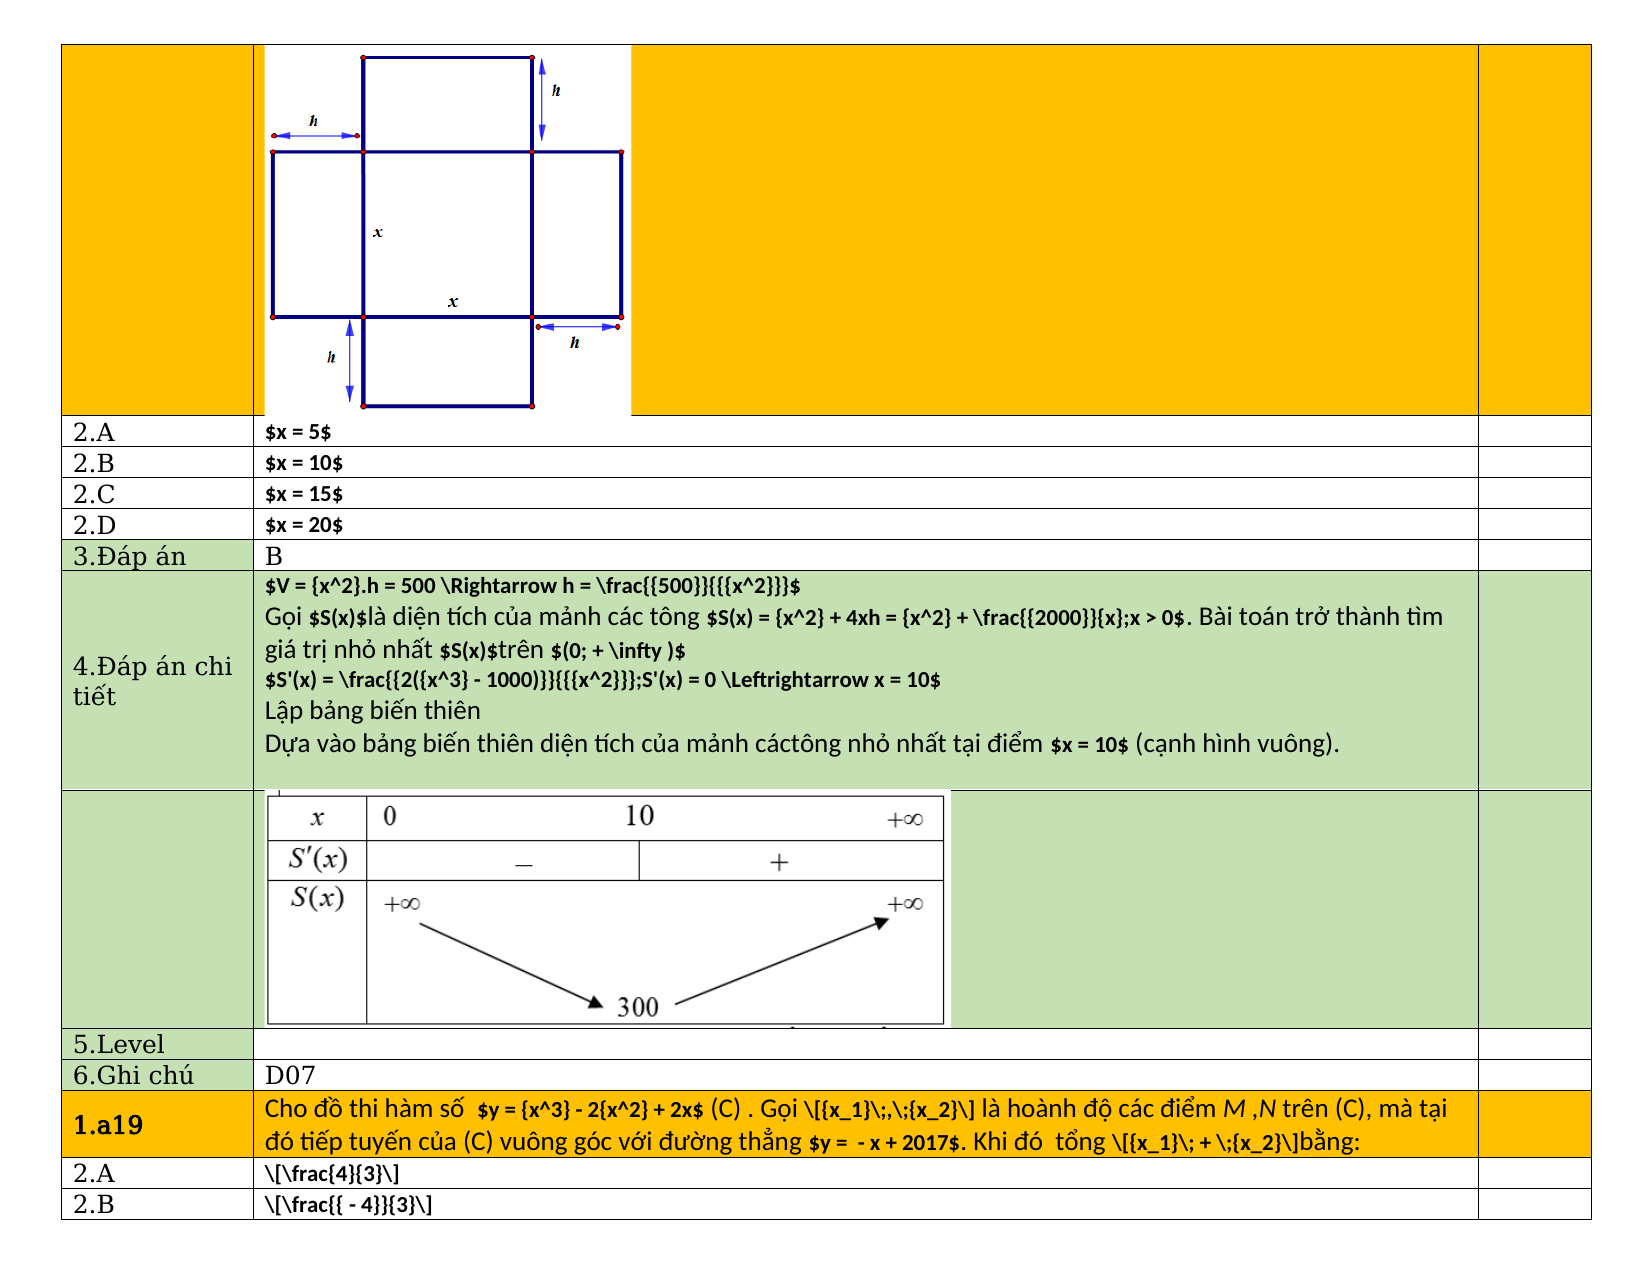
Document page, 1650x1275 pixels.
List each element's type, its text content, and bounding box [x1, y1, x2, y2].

table_cell $x = 20$ [254, 509, 1478, 539]
table_cell $x = 5$ [254, 416, 1478, 446]
table_cell [632, 45, 1478, 415]
table_cell 6.Ghi chú [62, 1060, 253, 1090]
table_cell D07 [254, 1060, 1478, 1090]
table_cell $V = {x^2}.h = 500 \Rightarrow h = \frac{{500}}{{{x^2}}}$ Gọi $S(x)$là diện tích của mảnh các tông $S(x) = {x^2} + 4xh = {x^2} + \frac{{2000}}{x};x > 0$. Bài toán trở thành tìm giá trị nhỏ nhất $S(x)$trên $(0; + \infty )$ $S'(x) = \frac{{2({x^3} - 1000)}}{{{x^2}}};S'(x) = 0 \Leftrightarrow x = 10$ Lập bảng biến thiên Dựa vào bảng biến thiên diện tích của mảnh cáctông nhỏ nhất tại điểm $x = 10$ (cạnh hình vuông). [254, 571, 1478, 789]
table_cell [62, 45, 253, 415]
table_cell [1479, 1029, 1591, 1059]
table_cell 1.a19 [62, 1091, 253, 1157]
table_cell [1479, 1091, 1591, 1157]
table_cell 2.C [62, 478, 253, 508]
table_cell [1479, 540, 1591, 570]
picture [264, 45, 632, 416]
table_cell [1479, 509, 1591, 539]
table_cell [951, 791, 1478, 1028]
table_cell [1479, 1158, 1591, 1188]
table_cell 2.A [62, 1158, 253, 1188]
table_cell 2.B [62, 1189, 253, 1219]
table_cell [254, 1029, 1478, 1059]
table_cell $x = 15$ [254, 478, 1478, 508]
table_cell \[\frac{4}{3}\] [254, 1158, 1478, 1188]
table_cell [1479, 791, 1591, 1028]
table_cell 3.Đáp án [62, 540, 253, 570]
table_cell [1479, 447, 1591, 477]
table_cell [254, 791, 264, 1028]
table_cell 2.B [62, 447, 253, 477]
table_cell [1479, 1060, 1591, 1090]
table_cell \[\frac{{ - 4}}{3}\] [254, 1189, 1478, 1219]
table_cell 2.A [62, 416, 253, 446]
table_cell [1479, 571, 1591, 789]
table_cell [254, 45, 264, 415]
table_cell [1479, 478, 1591, 508]
table_cell 4.Đáp án chi tiết [62, 571, 253, 789]
table_cell [1479, 45, 1591, 415]
table_cell 2.D [62, 509, 253, 539]
table_cell B [254, 540, 1478, 570]
table_cell Cho đồ thi hàm số $y = {x^3} - 2{x^2} + 2x$ (C) . Gọi \[{x_1}\;,\;{x_2}\] là hoành độ các điểm M ,N trên (C), mà tại đó tiếp tuyến của (C) vuông góc với đường thẳng $y = - x + 2017$. Khi đó tổng \[{x_1}\; + \;{x_2}\]bằng: [254, 1091, 1478, 1157]
table_cell [62, 791, 253, 1028]
table_cell 5.Level [62, 1029, 253, 1059]
table_cell $x = 10$ [254, 447, 1478, 477]
table_cell [1479, 1189, 1591, 1219]
table_cell [1479, 416, 1591, 446]
picture [264, 790, 951, 1028]
